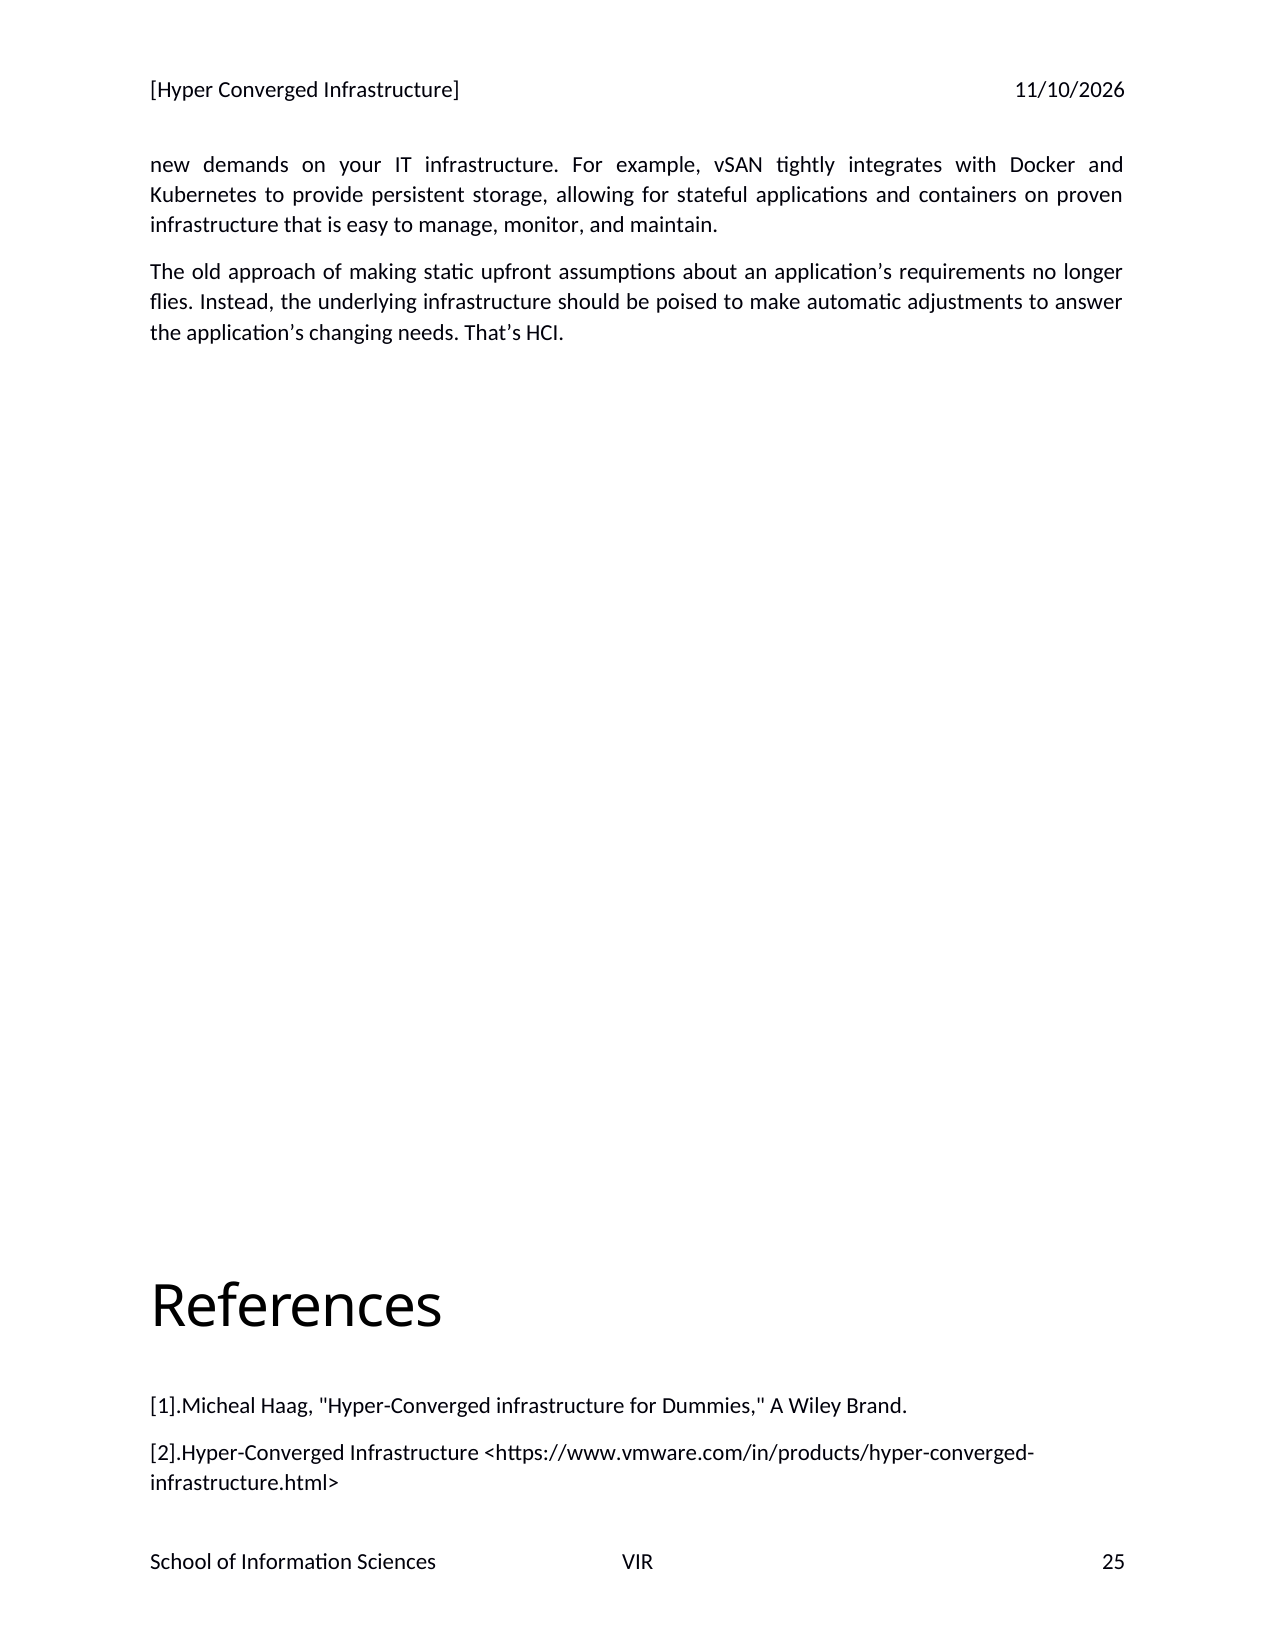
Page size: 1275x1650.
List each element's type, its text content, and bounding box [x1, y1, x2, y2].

text [2].Hyper-Converged Infrastructure <https://www.vmware.com/in/products/hyper-converged-infrastructure.html> [150, 1438, 1125, 1496]
text [1].Micheal Haag, "Hyper-Converged infrastructure for Dummies," A Wiley Brand. [150, 1391, 1125, 1419]
title References [150, 1264, 1125, 1344]
text The old approach of making static upfront assumptions about an application’s requirements no longer flies. Instead, the underlying infrastructure should be poised to make automatic adjustments to answer the application’s changing needs. That’s HCI. [150, 257, 1125, 346]
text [150, 150, 1125, 238]
